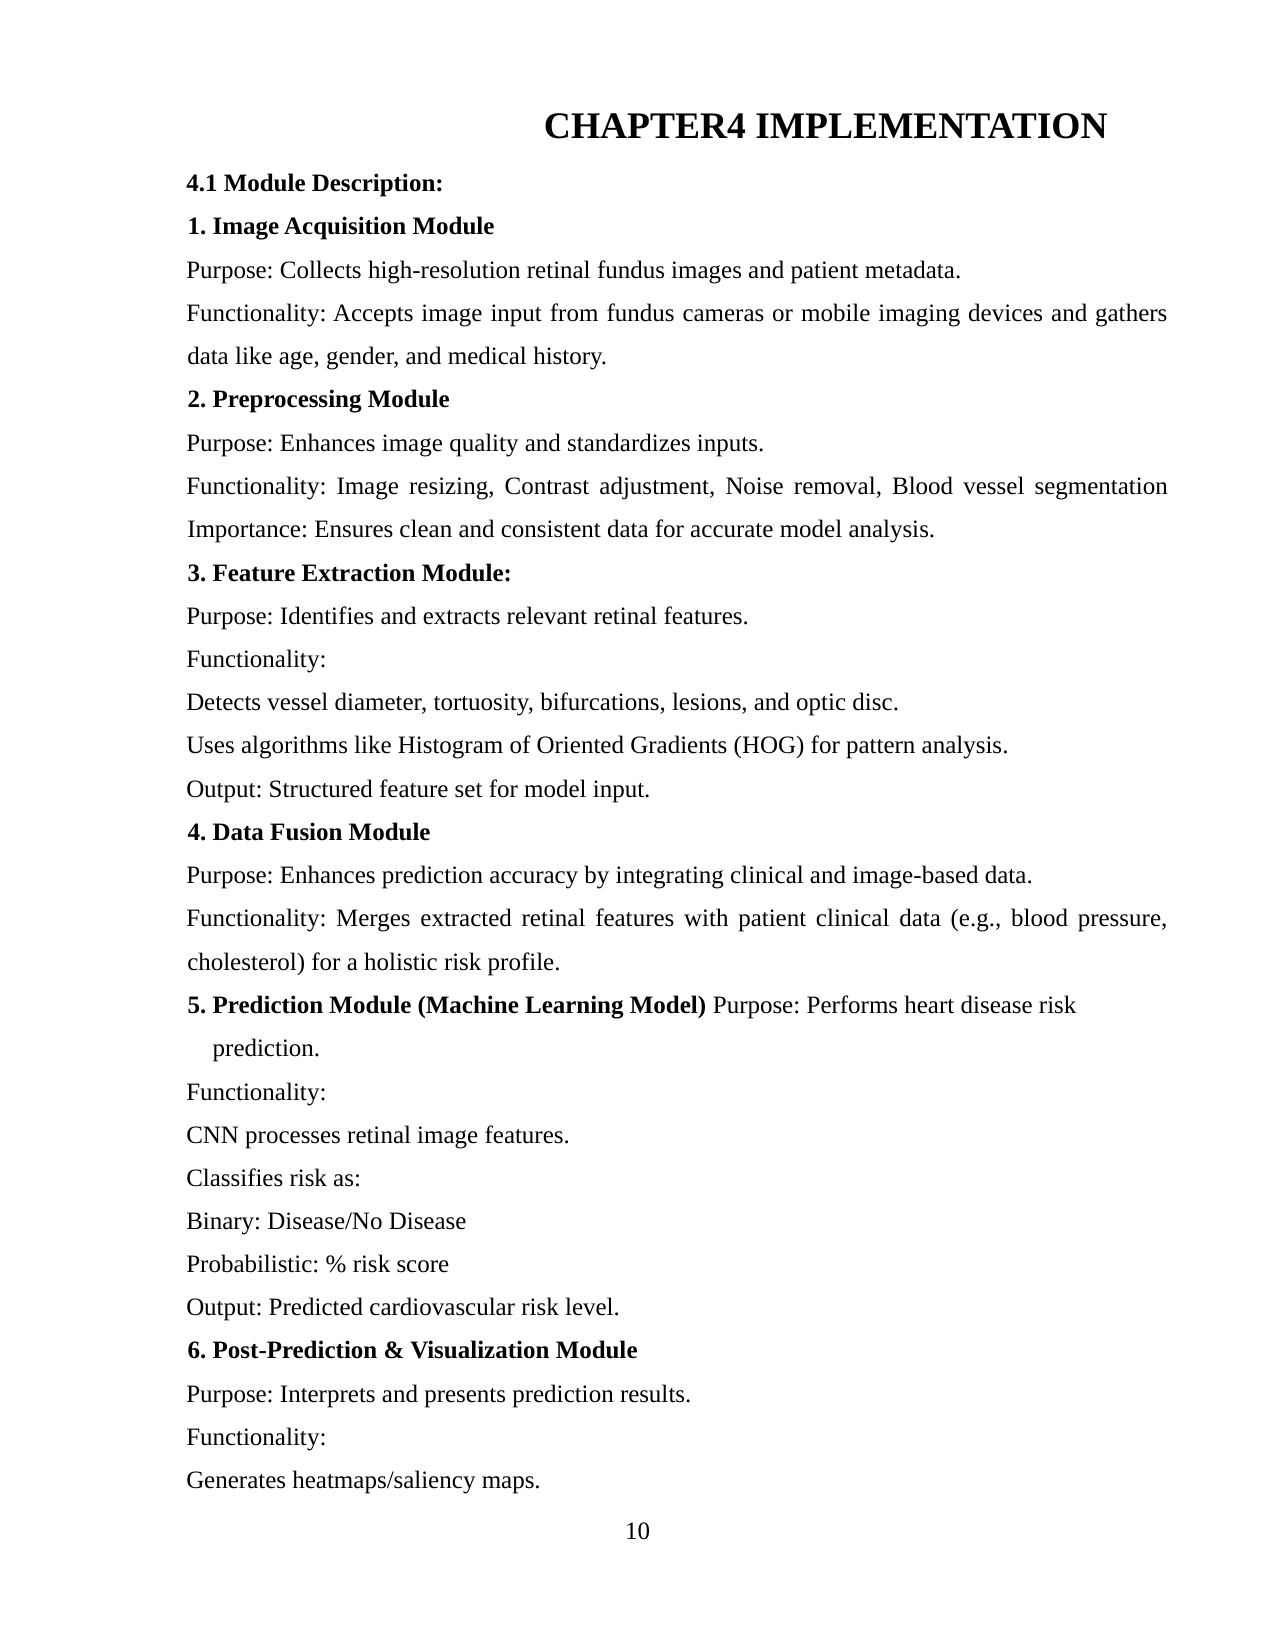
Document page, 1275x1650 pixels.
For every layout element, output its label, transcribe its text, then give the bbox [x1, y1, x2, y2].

list Data Fusion Module [187, 817, 1168, 846]
text Detects vessel diameter, tortuosity, bifurcations, lesions, and optic disc. [186, 687, 1089, 716]
text Functionality: Accepts image input from fundus cameras or mobile imaging devices and gathers data like age, gender, and medical history. [186, 298, 1168, 370]
list Prediction Module (Machine Learning Model) Purpose: Performs heart disease risk prediction. [187, 990, 1168, 1062]
text Output: Structured feature set for model input. [186, 774, 1089, 802]
text Functionality: [186, 1077, 1089, 1106]
text Purpose: Enhances image quality and standardizes inputs. [186, 428, 1089, 457]
list Post-Prediction & Visualization Module [187, 1336, 1168, 1364]
text Probabilistic: % risk score [186, 1249, 1089, 1278]
text Purpose: Enhances prediction accuracy by integrating clinical and image-based data. [186, 860, 1089, 889]
text Functionality: [186, 1422, 1089, 1451]
text Output: Predicted cardiovascular risk level. [186, 1292, 1089, 1321]
text 4.1 Module Description: [186, 168, 1168, 197]
text Classifies risk as: [186, 1163, 1089, 1192]
text Functionality: Image resizing, Contrast adjustment, Noise removal, Blood vessel segmentation Importance: Ensures clean and consistent data for accurate model analysis. [186, 471, 1168, 543]
subtitle CHAPTER4 IMPLEMENTATION [496, 104, 1114, 147]
text Binary: Disease/No Disease [186, 1206, 1089, 1235]
text CNN processes retinal image features. [186, 1120, 1089, 1149]
list Image Acquisition Module [187, 211, 1168, 240]
text Purpose: Interprets and presents prediction results. [186, 1379, 1089, 1408]
list Feature Extraction Module: [187, 558, 1168, 587]
text Purpose: Collects high-resolution retinal fundus images and patient metadata. [186, 255, 1089, 283]
text Generates heatmaps/saliency maps. [186, 1465, 1089, 1494]
list Preprocessing Module [187, 384, 1168, 413]
text Uses algorithms like Histogram of Oriented Gradients (HOG) for pattern analysis. [186, 731, 1089, 759]
text Functionality: Merges extracted retinal features with patient clinical data (e.g., blood pressure, cholesterol) for a holistic risk profile. [186, 903, 1168, 976]
text Functionality: [186, 644, 1089, 673]
text Purpose: Identifies and extracts relevant retinal features. [186, 601, 1089, 630]
